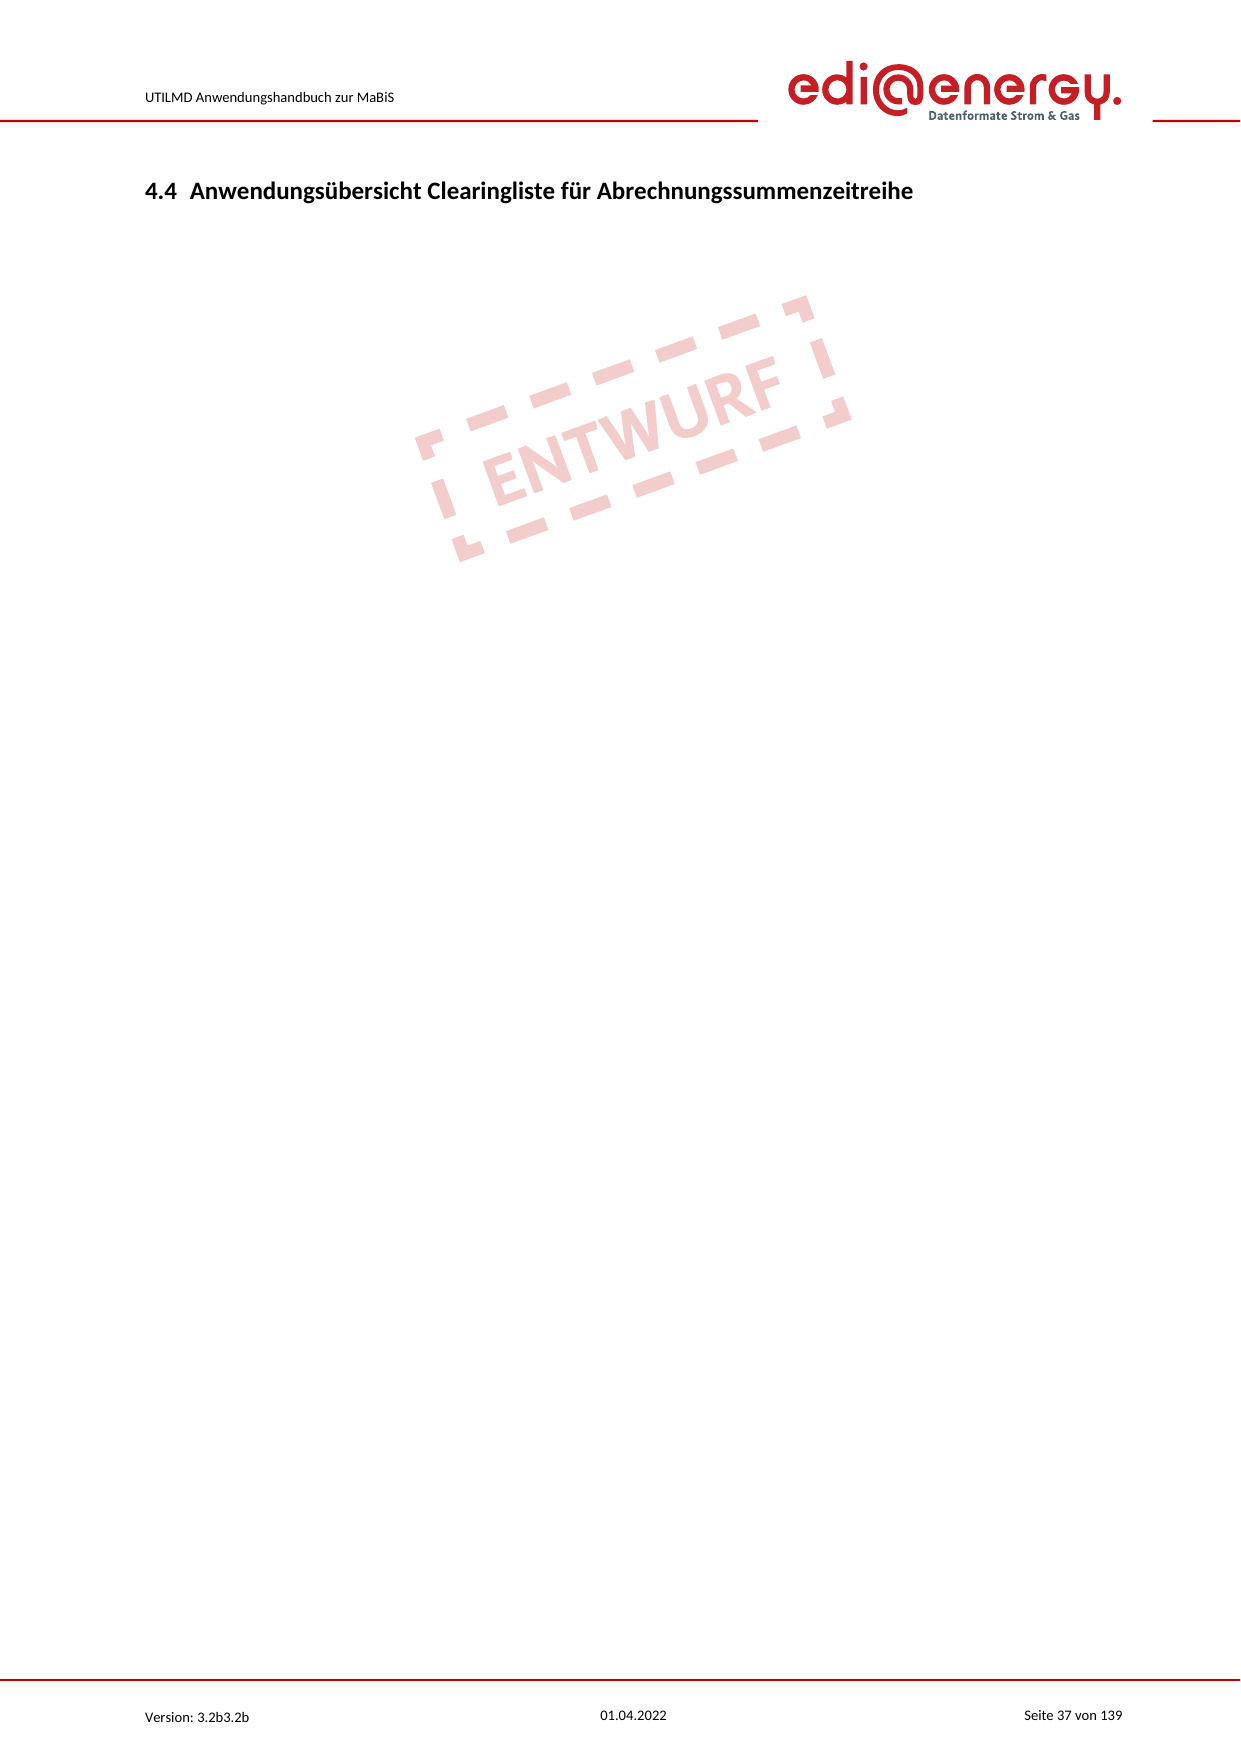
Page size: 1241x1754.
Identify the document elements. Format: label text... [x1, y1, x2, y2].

subtitle Anwendungsübersicht Clearingliste für Abrechnungssummenzeitreihe [145, 173, 1122, 206]
